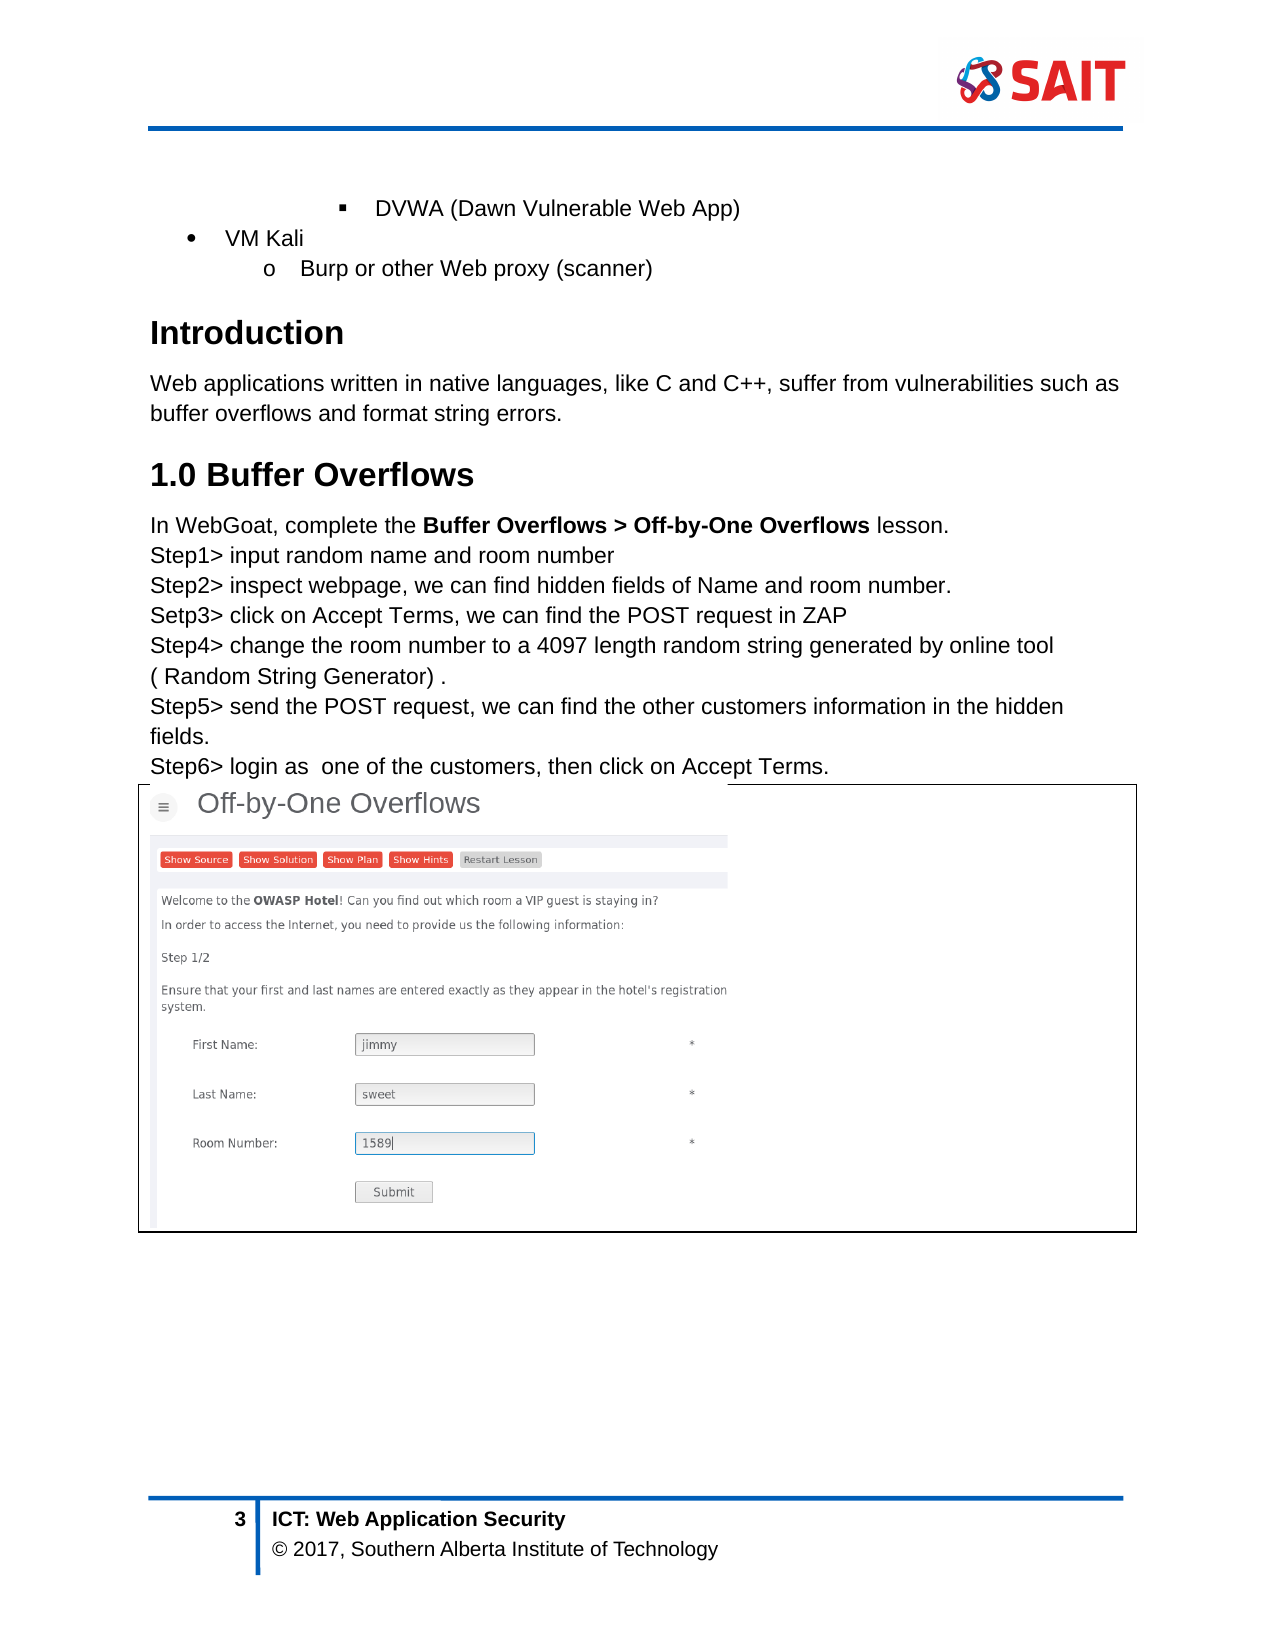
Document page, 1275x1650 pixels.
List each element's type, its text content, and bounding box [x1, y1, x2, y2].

text Setp3> click on Accept Terms, we can find the POST request in ZAP [150, 602, 1125, 629]
table_header [139, 785, 1136, 1231]
text Step4> change the room number to a 4097 length random string generated by online tool ( Random String Generator) . [150, 632, 1125, 689]
picture [937, 37, 1145, 123]
text Step1> input random name and room number [150, 542, 1125, 568]
list VM Kali [187, 225, 1125, 252]
subtitle Introduction [150, 313, 1125, 351]
list Burp or other Web proxy (scanner) [262, 255, 1125, 284]
text Step6> login as one of the customers, then click on Accept Terms. [150, 753, 1125, 780]
text Step5> send the POST request, we can find the other customers information in the hidden fields. [150, 693, 1125, 749]
text Web applications written in native languages, like C and C++, suffer from vulnerabilities such as buffer overflows and format string errors. [150, 369, 1125, 426]
subtitle 1.0 Buffer Overflows [150, 455, 1125, 493]
text Step2> inspect webpage, we can find hidden fields of Name and room number. [150, 572, 1125, 598]
picture [150, 784, 728, 1228]
text In WebGoat, complete the Buffer Overflows > Off-by-One Overflows lesson. [150, 512, 1125, 538]
list DVWA (Dawn Vulnerable Web App) [337, 195, 1125, 221]
